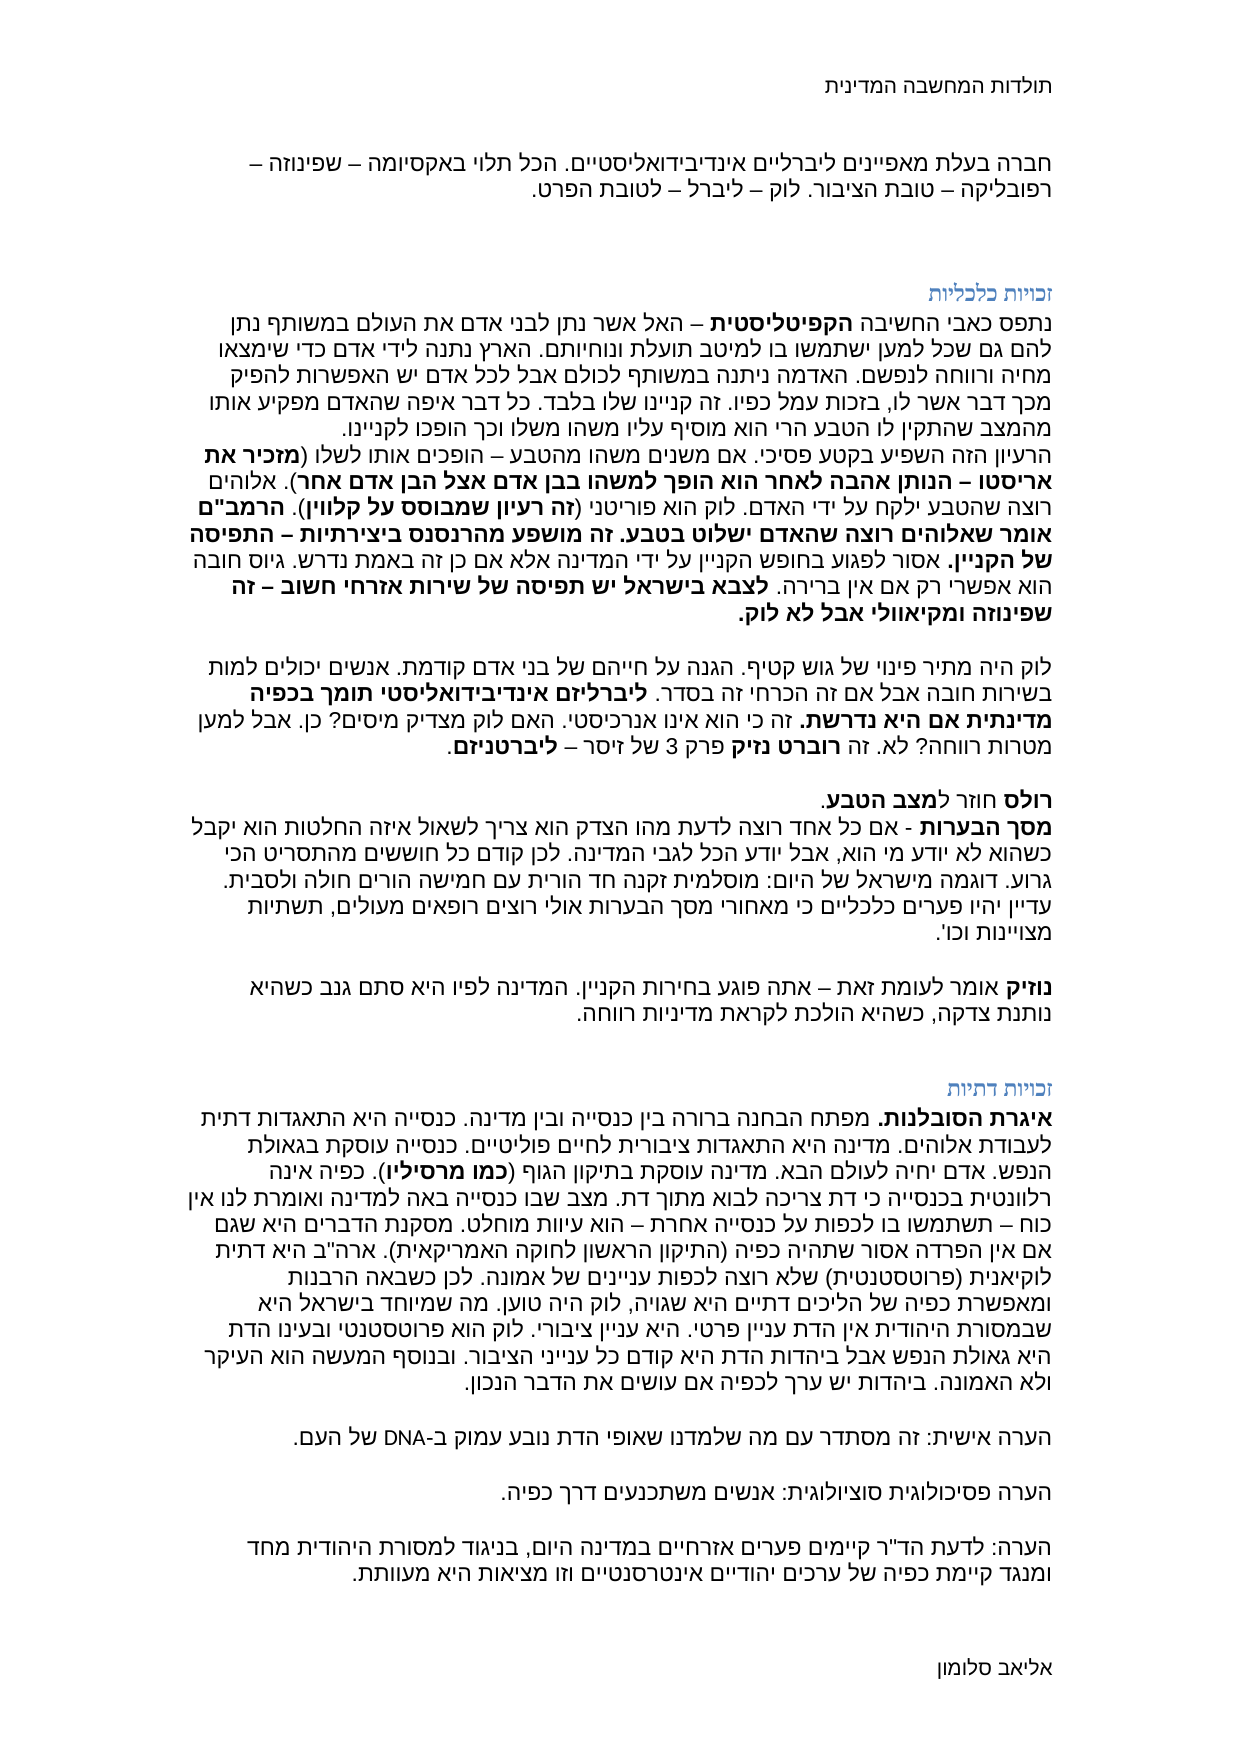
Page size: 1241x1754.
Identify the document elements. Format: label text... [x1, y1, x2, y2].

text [187, 150, 1053, 203]
text הערה אישית: זה מסתדר עם מה שלמדנו שאופי הדת נובע עמוק ב-DNA של העם. [187, 1423, 1053, 1451]
text איגרת הסובלנות. מפתח הבחנה ברורה בין כנסייה ובין מדינה. כנסייה היא התאגדות דתית לעבודת אלוהים. מדינה היא התאגדות ציבורית לחיים פוליטיים. כנסייה עוסקת בגאולת הנפש. אדם יחיה לעולם הבא. מדינה עוסקת בתיקון הגוף (כמו מרסיליו). כפיה אינה רלוונטית בכנסייה כי דת צריכה לבוא מתוך דת. מצב שבו כנסייה באה למדינה ואומרת לנו אין כוח – תשתמשו בו לכפות על כנסייה אחרת – הוא עיוות מוחלט. מסקנת הדברים היא שגם אם אין הפרדה אסור שתהיה כפיה (התיקון הראשון לחוקה האמריקאית). ארה"ב היא דתית לוקיאנית (פרוטסטנטית) שלא רוצה לכפות עניינים של אמונה. לכן כשבאה הרבנות ומאפשרת כפיה של הליכים דתיים היא שגויה, לוק היה טוען. מה שמיוחד בישראל היא שבמסורת היהודית אין הדת עניין פרטי. היא עניין ציבורי. לוק הוא פרוטסטנטי ובעינו הדת היא גאולת הנפש אבל ביהדות הדת היא קודם כל ענייני הציבור. ובנוסף המעשה הוא העיקר ולא האמונה. ביהדות יש ערך לכפיה אם עושים את הדבר הנכון. [187, 1105, 1053, 1395]
text הרעיון הזה השפיע בקטע פסיכי. אם משנים משהו מהטבע – הופכים אותו לשלו (מזכיר את אריסטו – הנותן אהבה לאחר הוא הופך למשהו בבן אדם אצל הבן אדם אחר). אלוהים רוצה שהטבע ילקח על ידי האדם. לוק הוא פוריטני (זה רעיון שמבוסס על קלווין). הרמב"ם אומר שאלוהים רוצה שהאדם ישלוט בטבע. זה מושפע מהרנסנס ביצירתיות – התפיסה של הקניין. אסור לפגוע בחופש הקניין על ידי המדינה אלא אם כן זה באמת נדרש. גיוס חובה הוא אפשרי רק אם אין ברירה. לצבא בישראל יש תפיסה של שירות אזרחי חשוב – זה שפינוזה ומקיאוולי אבל לא לוק. [187, 442, 1053, 626]
text לוק היה מתיר פינוי של גוש קטיף. הגנה על חייהם של בני אדם קודמת. אנשים יכולים למות בשירות חובה אבל אם זה הכרחי זה בסדר. ליברליזם אינדיבידואליסטי תומך בכפיה מדינתית אם היא נדרשת. זה כי הוא אינו אנרכיסטי. האם לוק מצדיק מיסים? כן. אבל למען מטרות רווחה? לא. זה רוברט נזיק פרק 3 של זיסר – ליברטניזם. [187, 654, 1053, 759]
subtitle זכויות כלכליות [187, 279, 1053, 306]
text הערה פסיכולוגית סוציולוגית: אנשים משתכנעים דרך כפיה. [187, 1479, 1053, 1506]
text נתפס כאבי החשיבה הקפיטליסטית – האל אשר נתן לבני אדם את העולם במשותף נתן להם גם שכל למען ישתמשו בו למיטב תועלת ונוחיותם. הארץ נתנה לידי אדם כדי שימצאו מחיה ורווחה לנפשם. האדמה ניתנה במשותף לכולם אבל לכל אדם יש האפשרות להפיק מכך דבר אשר לו, בזכות עמל כפיו. זה קניינו שלו בלבד. כל דבר איפה שהאדם מפקיע אותו מהמצב שהתקין לו הטבע הרי הוא מוסיף עליו משהו משלו וכך הופכו לקניינו. [187, 310, 1053, 442]
text הערה: לדעת הד"ר קיימים פערים אזרחיים במדינה היום, בניגוד למסורת היהודית מחד ומנגד קיימת כפיה של ערכים יהודיים אינטרסנטיים וזו מציאות היא מעוותת. [187, 1534, 1053, 1586]
text נוזיק אומר לעומת זאת – אתה פוגע בחירות הקניין. המדינה לפיו היא סתם גנב כשהיא נותנת צדקה, כשהיא הולכת לקראת מדיניות רווחה. [187, 974, 1053, 1026]
text מסך הבערות - אם כל אחד רוצה לדעת מהו הצדק הוא צריך לשאול איזה החלטות הוא יקבל כשהוא לא יודע מי הוא, אבל יודע הכל לגבי המדינה. לכן קודם כל חוששים מהתסריט הכי גרוע. דוגמה מישראל של היום: מוסלמית זקנה חד הורית עם חמישה הורים חולה ולסבית. עדיין יהיו פערים כלכליים כי מאחורי מסך הבערות אולי רוצים רופאים מעולים, תשתיות מצויינות וכו'. [187, 814, 1053, 946]
text רולס חוזר למצב הטבע. [187, 787, 1053, 814]
subtitle זכויות דתיות [187, 1075, 1053, 1102]
